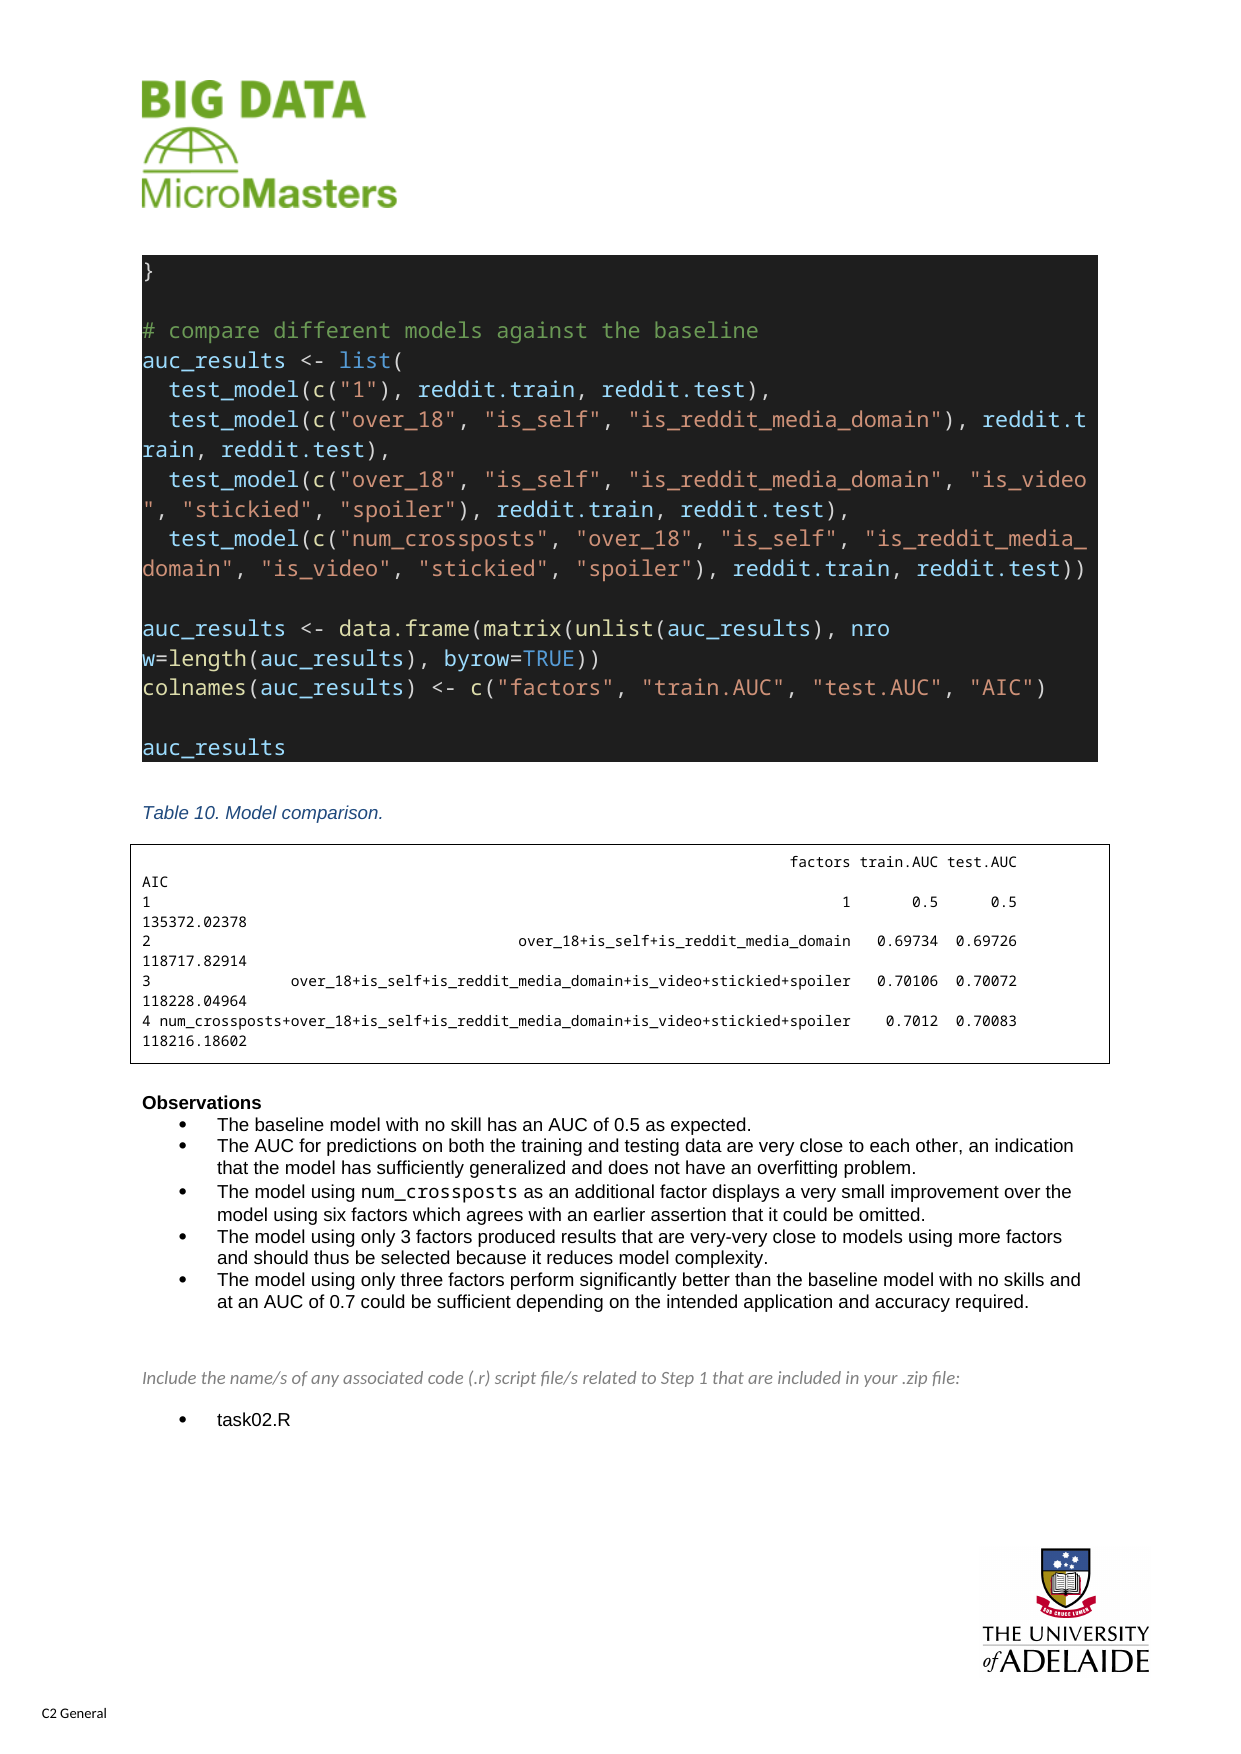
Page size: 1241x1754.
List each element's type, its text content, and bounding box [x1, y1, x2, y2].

text } [142, 255, 1098, 285]
picture [141, 80, 397, 208]
list The AUC for predictions on both the training and testing data are very close to each other, an indication that the model has sufficiently generalized and does not have an overfitting problem. [179, 1135, 1098, 1178]
list The model using only three factors perform significantly better than the baseline model with no skills and at an AUC of 0.7 could be sufficient depending on the intended application and accuracy required. [179, 1269, 1098, 1312]
text test_model(c("1"), reddit.train, reddit.test), [142, 374, 1098, 404]
list task02.R [179, 1407, 1098, 1432]
text Observations [142, 1092, 1098, 1113]
picture [978, 1546, 1152, 1678]
list The model using only 3 factors produced results that are very-very close to models using more factors and should thus be selected because it reduces model complexity. [179, 1226, 1098, 1269]
text auc_results [142, 732, 1098, 762]
table_header factors train.AUC test.AUC AIC 1 1 0.5 0.5 135372.02378 2 over_18+is_self+is_reddit_media_domain 0.69734 0.69726 118717.82914 3 over_18+is_self+is_reddit_media_domain+is_video+stickied+spoiler 0.70106 0.70072 118228.04964 4 num_crossposts+over_18+is_self+is_reddit_media_domain+is_video+stickied+spoiler 0.7012 0.70083 118216.18602 [131, 845, 1109, 1063]
text auc_results <- list( [142, 344, 1098, 374]
text test_model(c("over_18", "is_self", "is_reddit_media_domain"), reddit.train, reddit.test), [142, 404, 1098, 464]
text test_model(c("num_crossposts", "over_18", "is_self", "is_reddit_media_domain", "is_video", "stickied", "spoiler"), reddit.train, reddit.test)) [142, 523, 1098, 583]
text # compare different models against the baseline [142, 315, 1098, 344]
text auc_results <- data.frame(matrix(unlist(auc_results), nrow=length(auc_results), byrow=TRUE)) [142, 613, 1098, 672]
list The baseline model with no skill has an AUC of 0.5 as expected. [179, 1113, 1098, 1135]
text Include the name/s of any associated code (.r) script file/s related to Step 1 that are included in your .zip file: [142, 1366, 1098, 1389]
text test_model(c("over_18", "is_self", "is_reddit_media_domain", "is_video", "stickied", "spoiler"), reddit.train, reddit.test), [142, 464, 1098, 523]
list The model using num_crossposts as an additional factor displays a very small improvement over the model using six factors which agrees with an earlier assertion that it could be omitted. [179, 1178, 1098, 1226]
text colnames(auc_results) <- c("factors", "train.AUC", "test.AUC", "AIC") [142, 672, 1098, 702]
